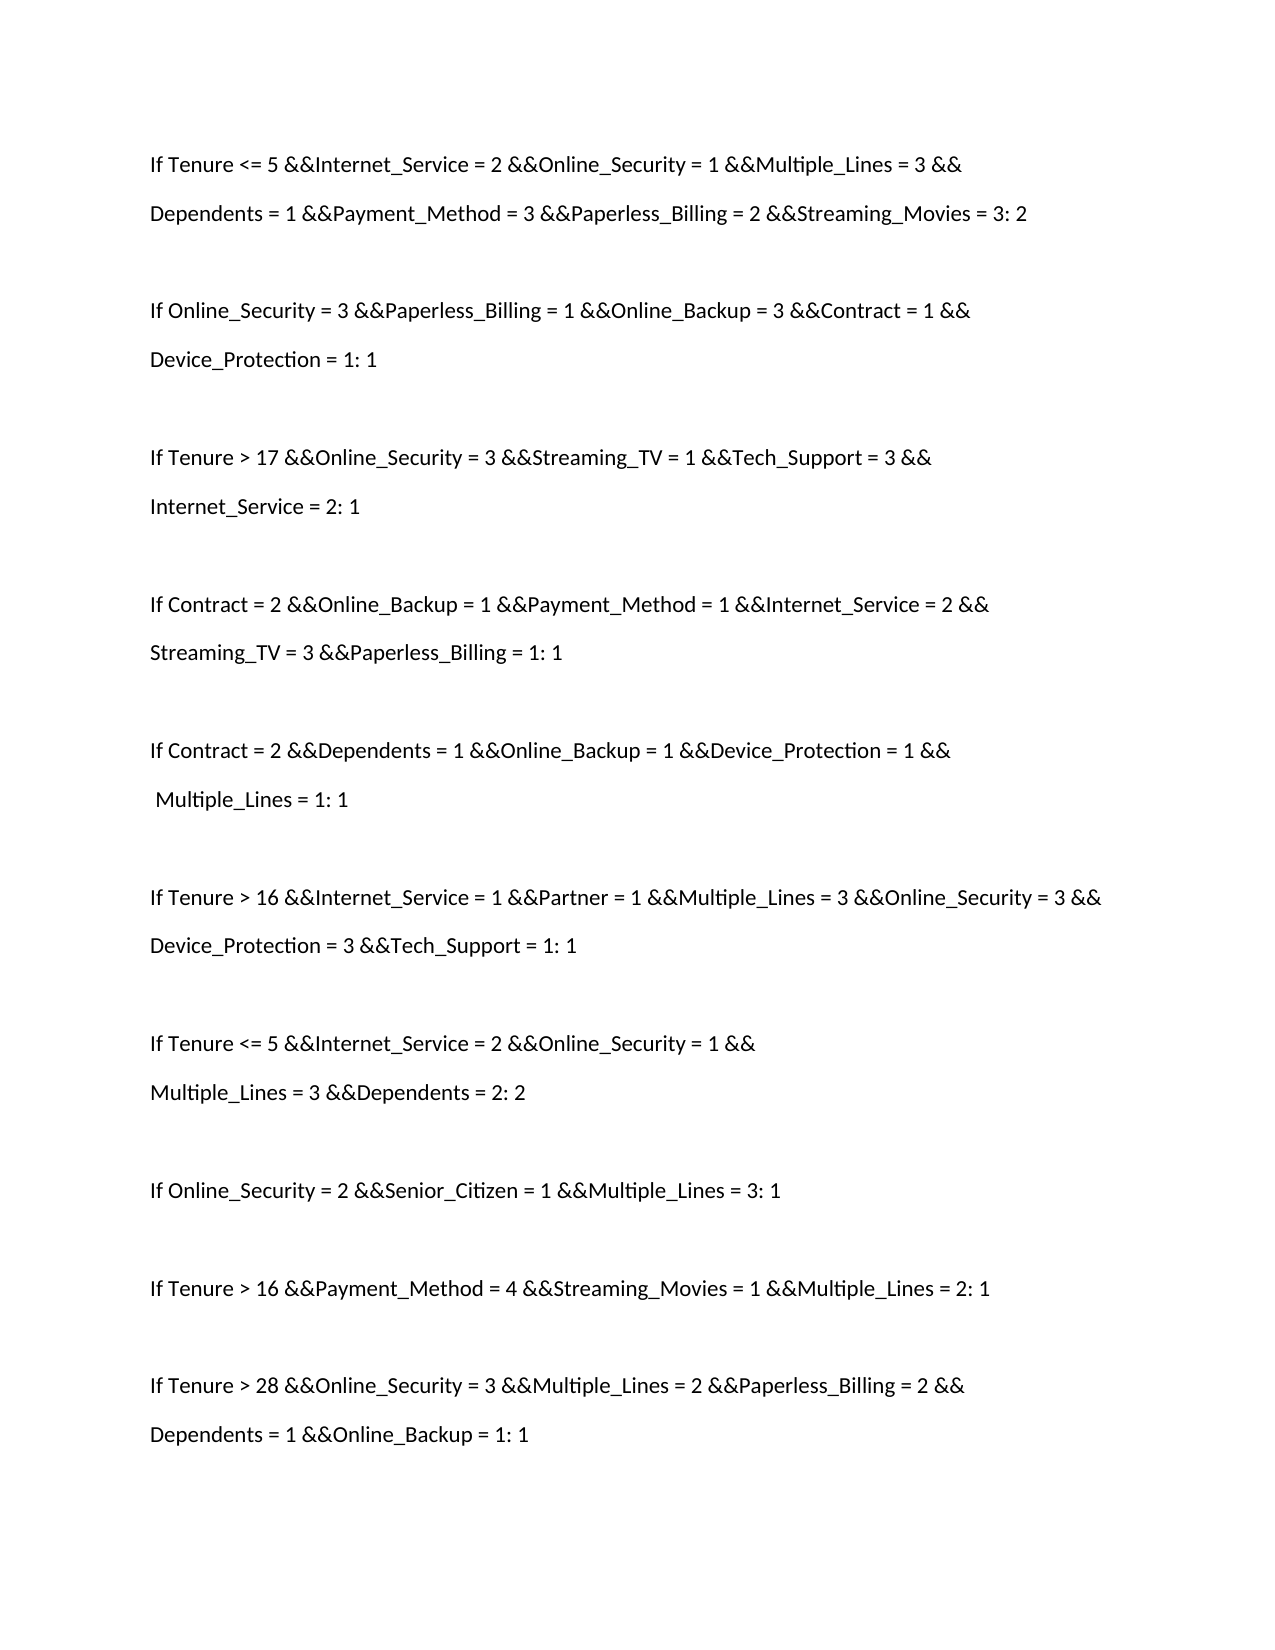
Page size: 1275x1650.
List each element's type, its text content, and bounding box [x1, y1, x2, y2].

text Dependents = 1 &&Online_Backup = 1: 1 [150, 1420, 1125, 1448]
text Device_Protection = 1: 1 [150, 345, 1125, 373]
text Dependents = 1 &&Payment_Method = 3 &&Paperless_Billing = 2 &&Streaming_Movies = 3: 2 [150, 199, 1125, 227]
text If Tenure > 16 &&Internet_Service = 1 &&Partner = 1 &&Multiple_Lines = 3 &&Online_Security = 3 && [150, 883, 1125, 911]
text Multiple_Lines = 3 &&Dependents = 2: 2 [150, 1078, 1125, 1106]
text Streaming_TV = 3 &&Paperless_Billing = 1: 1 [150, 638, 1125, 667]
text If Online_Security = 3 &&Paperless_Billing = 1 &&Online_Backup = 3 &&Contract = 1 && [150, 297, 1125, 324]
text If Tenure <= 5 &&Internet_Service = 2 &&Online_Security = 1 && [150, 1029, 1125, 1057]
text If Online_Security = 2 &&Senior_Citizen = 1 &&Multiple_Lines = 3: 1 [150, 1176, 1125, 1204]
text Multiple_Lines = 1: 1 [150, 785, 1125, 813]
text Internet_Service = 2: 1 [150, 492, 1125, 520]
text If Tenure > 17 &&Online_Security = 3 &&Streaming_TV = 1 &&Tech_Support = 3 && [150, 443, 1125, 471]
text Device_Protection = 3 &&Tech_Support = 1: 1 [150, 932, 1125, 960]
text If Contract = 2 &&Online_Backup = 1 &&Payment_Method = 1 &&Internet_Service = 2 && [150, 590, 1125, 618]
text If Tenure <= 5 &&Internet_Service = 2 &&Online_Security = 1 &&Multiple_Lines = 3 && [150, 150, 1125, 178]
text If Contract = 2 &&Dependents = 1 &&Online_Backup = 1 &&Device_Protection = 1 && [150, 736, 1125, 764]
text If Tenure > 16 &&Payment_Method = 4 &&Streaming_Movies = 1 &&Multiple_Lines = 2: 1 [150, 1274, 1125, 1302]
text If Tenure > 28 &&Online_Security = 3 &&Multiple_Lines = 2 &&Paperless_Billing = 2 && [150, 1371, 1125, 1399]
